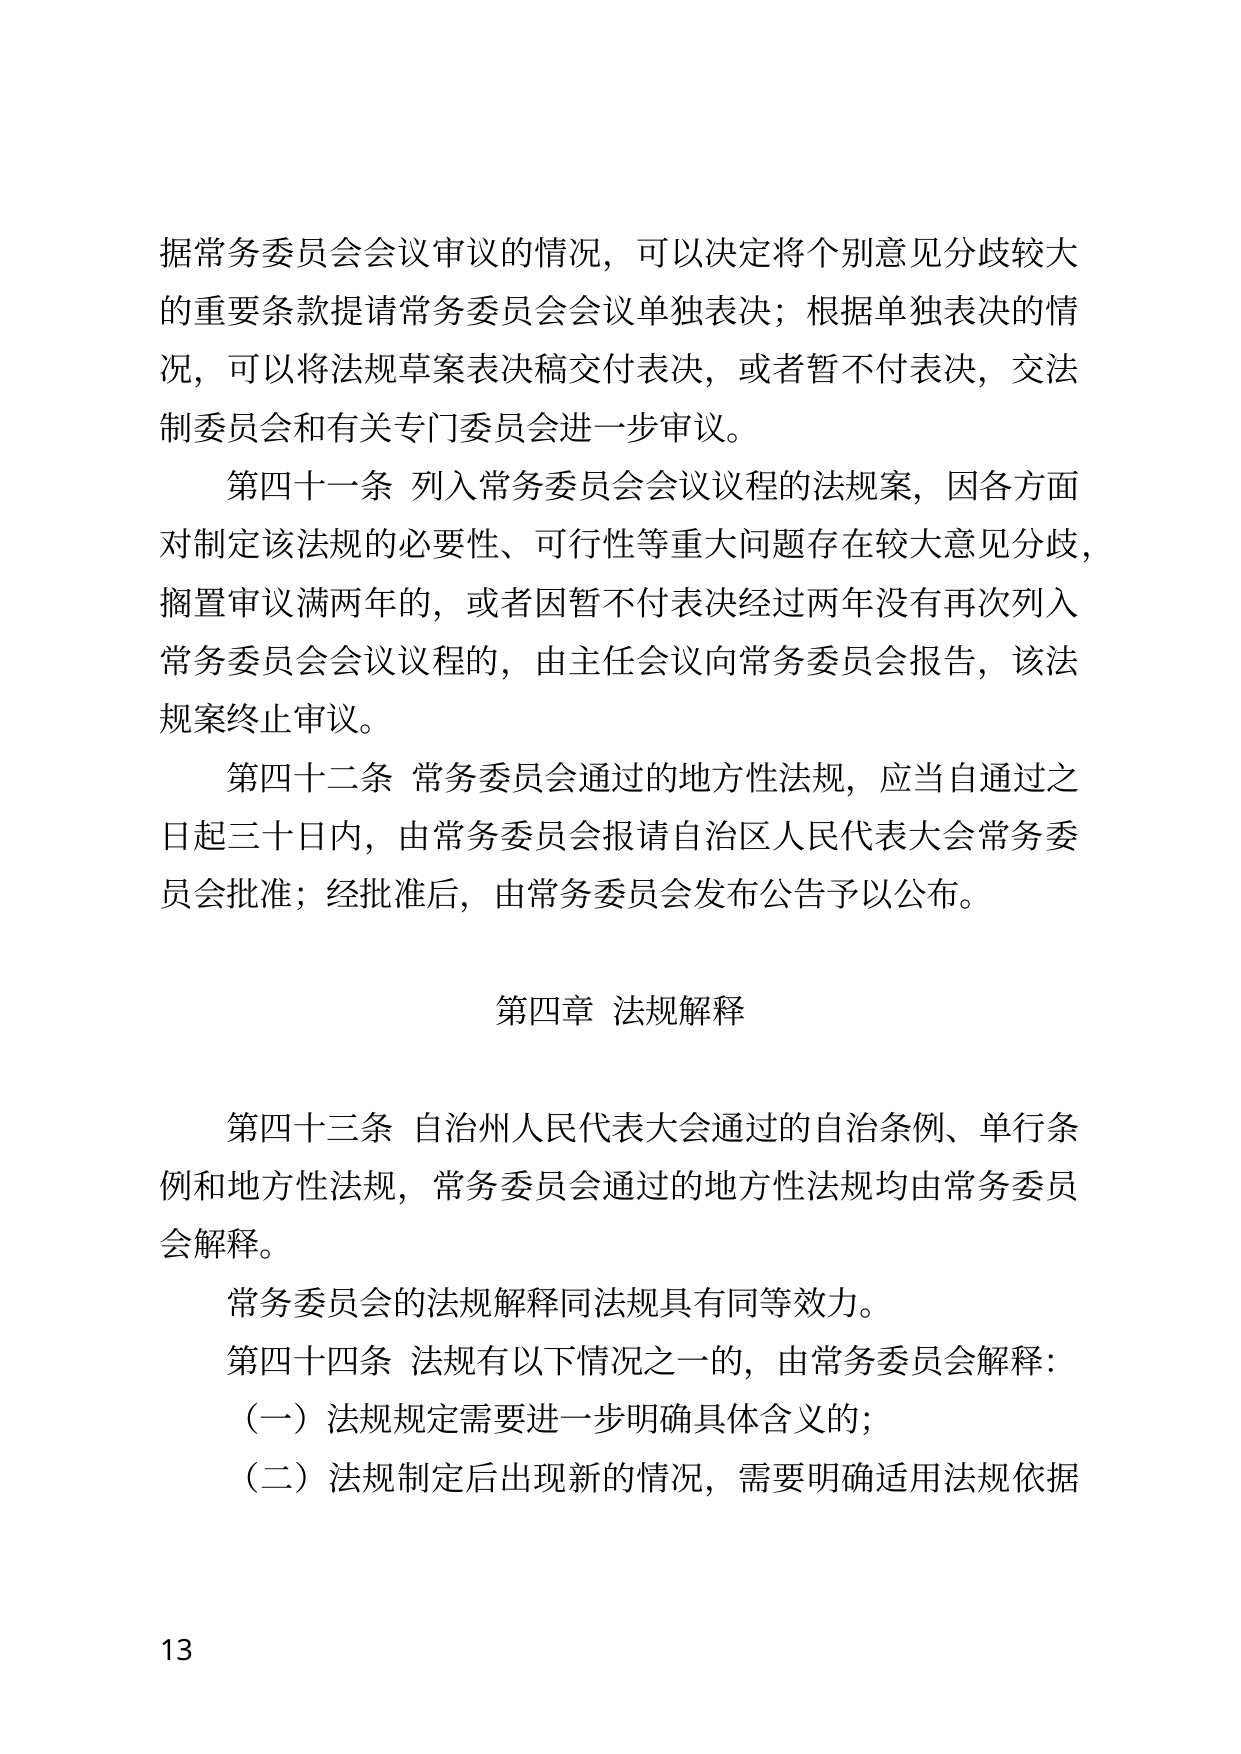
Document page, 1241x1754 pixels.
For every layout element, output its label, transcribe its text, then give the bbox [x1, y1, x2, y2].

text 第四章 法规解释 [159, 977, 1081, 1035]
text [159, 218, 1081, 452]
text 第四十二条 常务委员会通过的地方性法规，应当自通过之日起三十日内，由常务委员会报请自治区人民代表大会常务委员会批准；经批准后，由常务委员会发布公告予以公布。 [159, 743, 1081, 918]
text （一）法规规定需要进一步明确具体含义的； [159, 1385, 1081, 1443]
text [159, 1443, 1081, 1502]
text 第四十一条 列入常务委员会会议议程的法规案，因各方面对制定该法规的必要性、可行性等重大问题存在较大意见分歧，搁置审议满两年的，或者因暂不付表决经过两年没有再次列入常务委员会会议议程的，由主任会议向常务委员会报告，该法规案终止审议。 [159, 452, 1081, 743]
text 第四十四条 法规有以下情况之一的，由常务委员会解释： [159, 1327, 1081, 1385]
text 第四十三条 自治州人民代表大会通过的自治条例、单行条例和地方性法规，常务委员会通过的地方性法规均由常务委员会解释。 [159, 1093, 1081, 1268]
text 常务委员会的法规解释同法规具有同等效力。 [159, 1268, 1081, 1327]
